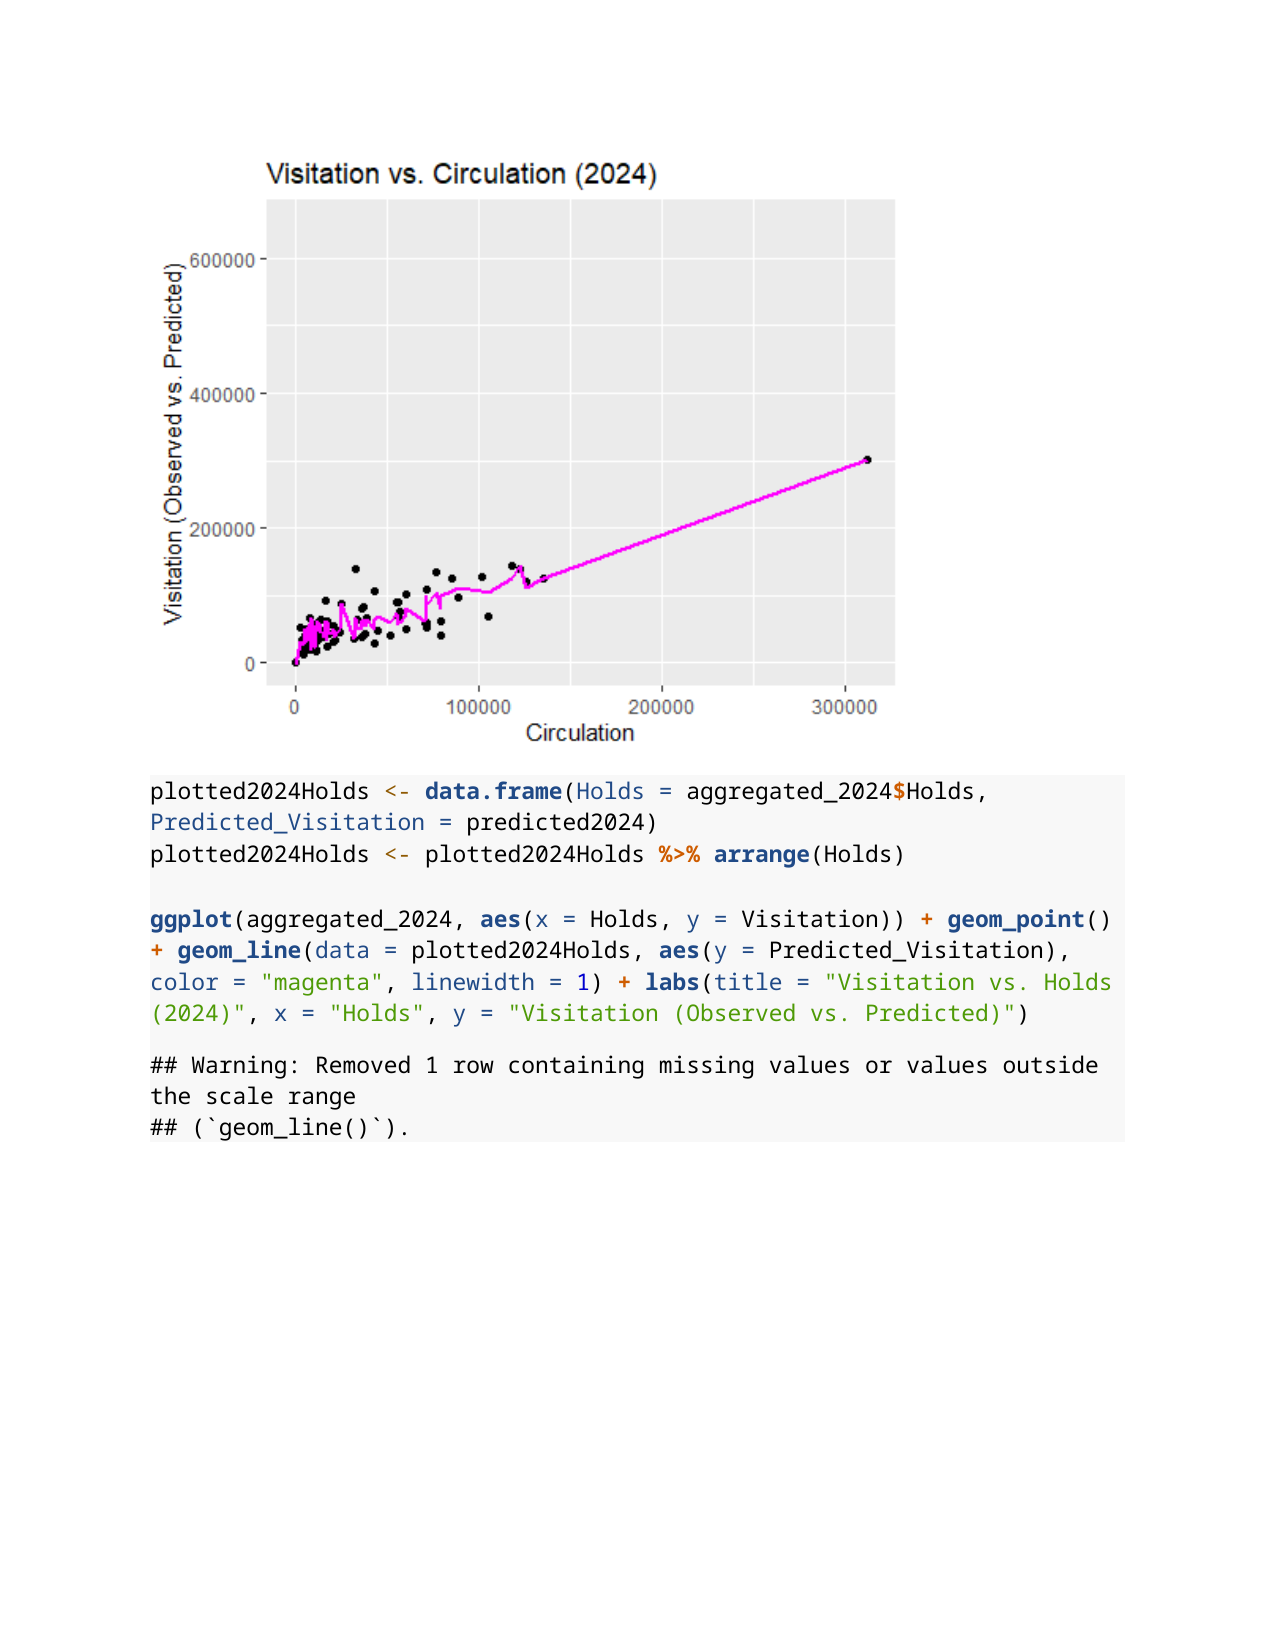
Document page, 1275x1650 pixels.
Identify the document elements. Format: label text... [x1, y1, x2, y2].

text plotted2024Holds <- data.frame(Holds = aggregated_2024$Holds, Predicted_Visitation = predicted2024) plotted2024Holds <- plotted2024Holds %>% arrange(Holds) ggplot(aggregated_2024, aes(x = Holds, y = Visitation)) + geom_point() + geom_line(data = plotted2024Holds, aes(y = Predicted_Visitation), color = "magenta", linewidth = 1) + labs(title = "Visitation vs. Holds (2024)", x = "Holds", y = "Visitation (Observed vs. Predicted)") [150, 775, 1125, 1028]
text ## Warning: Removed 1 row containing missing values or values outside the scale range ## (`geom_line()`). [150, 1049, 1125, 1142]
picture [150, 150, 908, 757]
